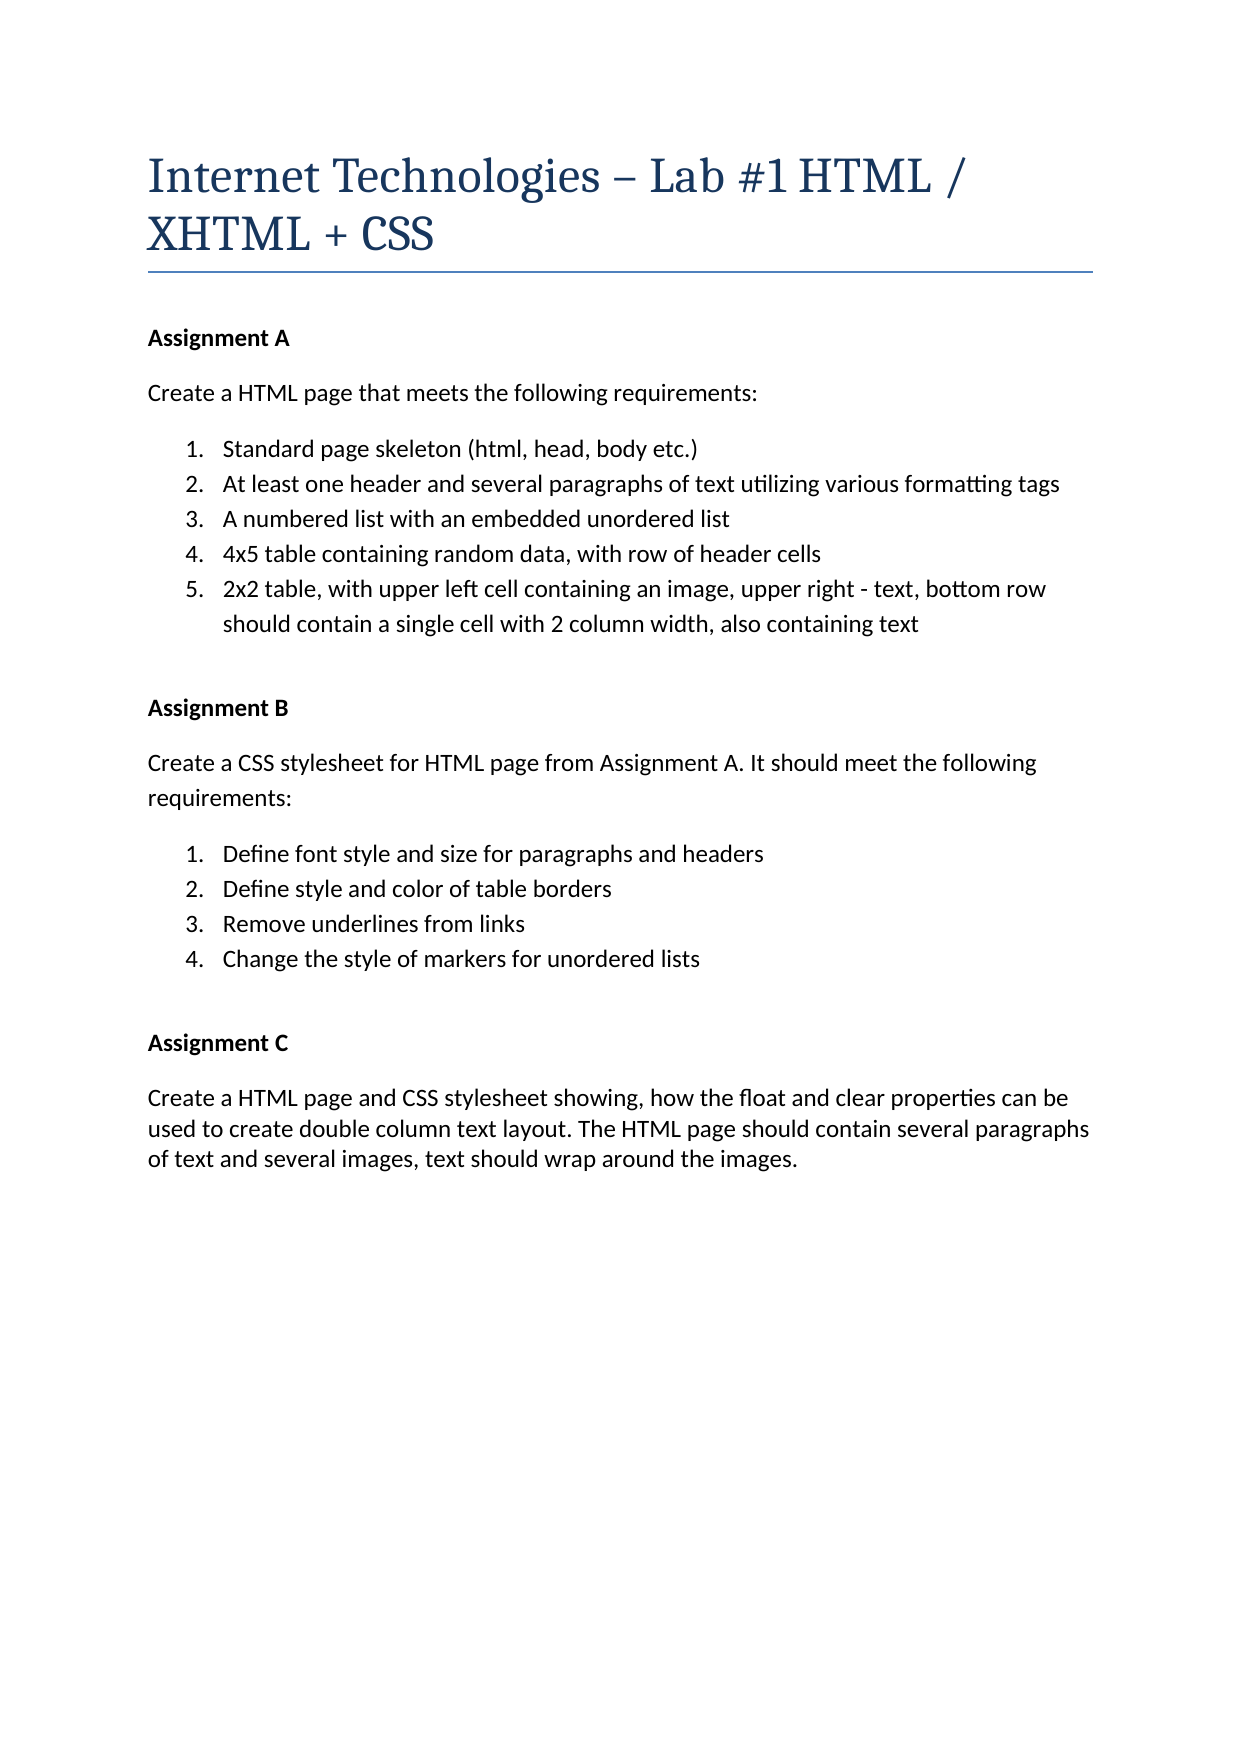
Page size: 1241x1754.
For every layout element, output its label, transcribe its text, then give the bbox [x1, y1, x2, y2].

subtitle Assignment C [148, 1028, 1093, 1057]
list At least one header and several paragraphs of text utilizing various formatting tags [185, 468, 1093, 498]
list Change the style of markers for unordered lists [185, 943, 1093, 973]
text Create a CSS stylesheet for HTML page from Assignment A. It should meet the following requirements: [148, 747, 1093, 813]
list Remove underlines from links [185, 908, 1093, 938]
list A numbered list with an embedded unordered list [185, 503, 1093, 533]
text Create a HTML page and CSS stylesheet showing, how the float and clear properties can be used to create double column text layout. The HTML page should contain several paragraphs of text and several images, text should wrap around the images. [148, 1082, 1093, 1174]
title Internet Technologies – Lab #1 HTML / XHTML + CSS [148, 148, 1093, 271]
list Define font style and size for paragraphs and headers [185, 838, 1093, 868]
list 2x2 table, with upper left cell containing an image, upper right - text, bottom row should contain a single cell with 2 column width, also containing text [185, 573, 1093, 638]
subtitle Assignment A [148, 323, 1093, 352]
subtitle Assignment B [148, 693, 1093, 722]
text Create a HTML page that meets the following requirements: [148, 377, 1093, 408]
list Define style and color of table borders [185, 873, 1093, 903]
list 4x5 table containing random data, with row of header cells [185, 538, 1093, 568]
list Standard page skeleton (html, head, body etc.) [185, 433, 1093, 463]
